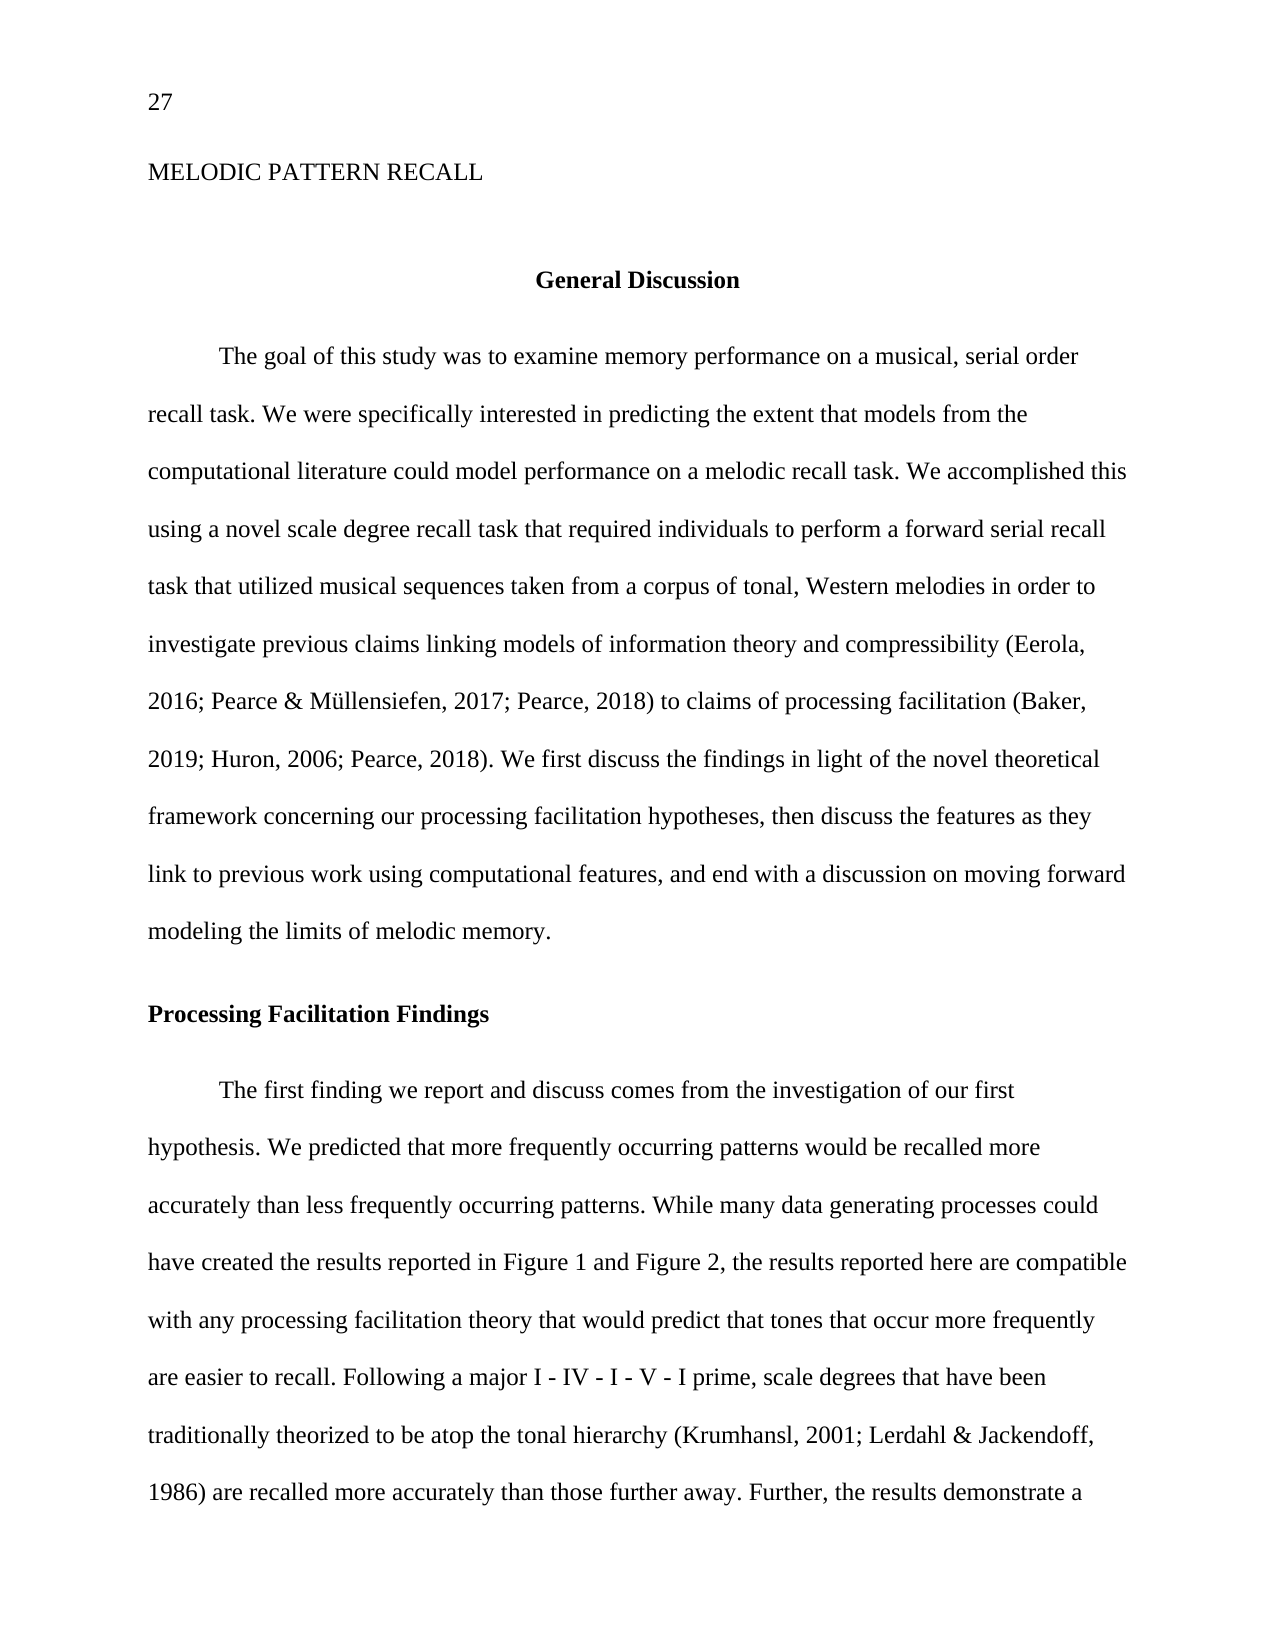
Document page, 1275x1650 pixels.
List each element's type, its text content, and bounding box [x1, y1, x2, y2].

subtitle General Discussion [148, 265, 1127, 294]
text The goal of this study was to examine memory performance on a musical, serial order recall task. We were specifically interested in predicting the extent that models from the computational literature could model performance on a melodic recall task. We accomplished this using a novel scale degree recall task that required individuals to perform a forward serial recall task that utilized musical sequences taken from a corpus of tonal, Western melodies in order to investigate previous claims linking models of information theory and compressibility (Eerola, 2016; Pearce & Müllensiefen, 2017; Pearce, 2018) to claims of processing facilitation (Baker, 2019; Huron, 2006; Pearce, 2018). We first discuss the findings in light of the novel theoretical framework concerning our processing facilitation hypotheses, then discuss the features as they link to previous work using computational features, and end with a discussion on moving forward modeling the limits of melodic memory. [148, 341, 1127, 945]
subtitle Processing Facilitation Findings [148, 999, 1127, 1027]
